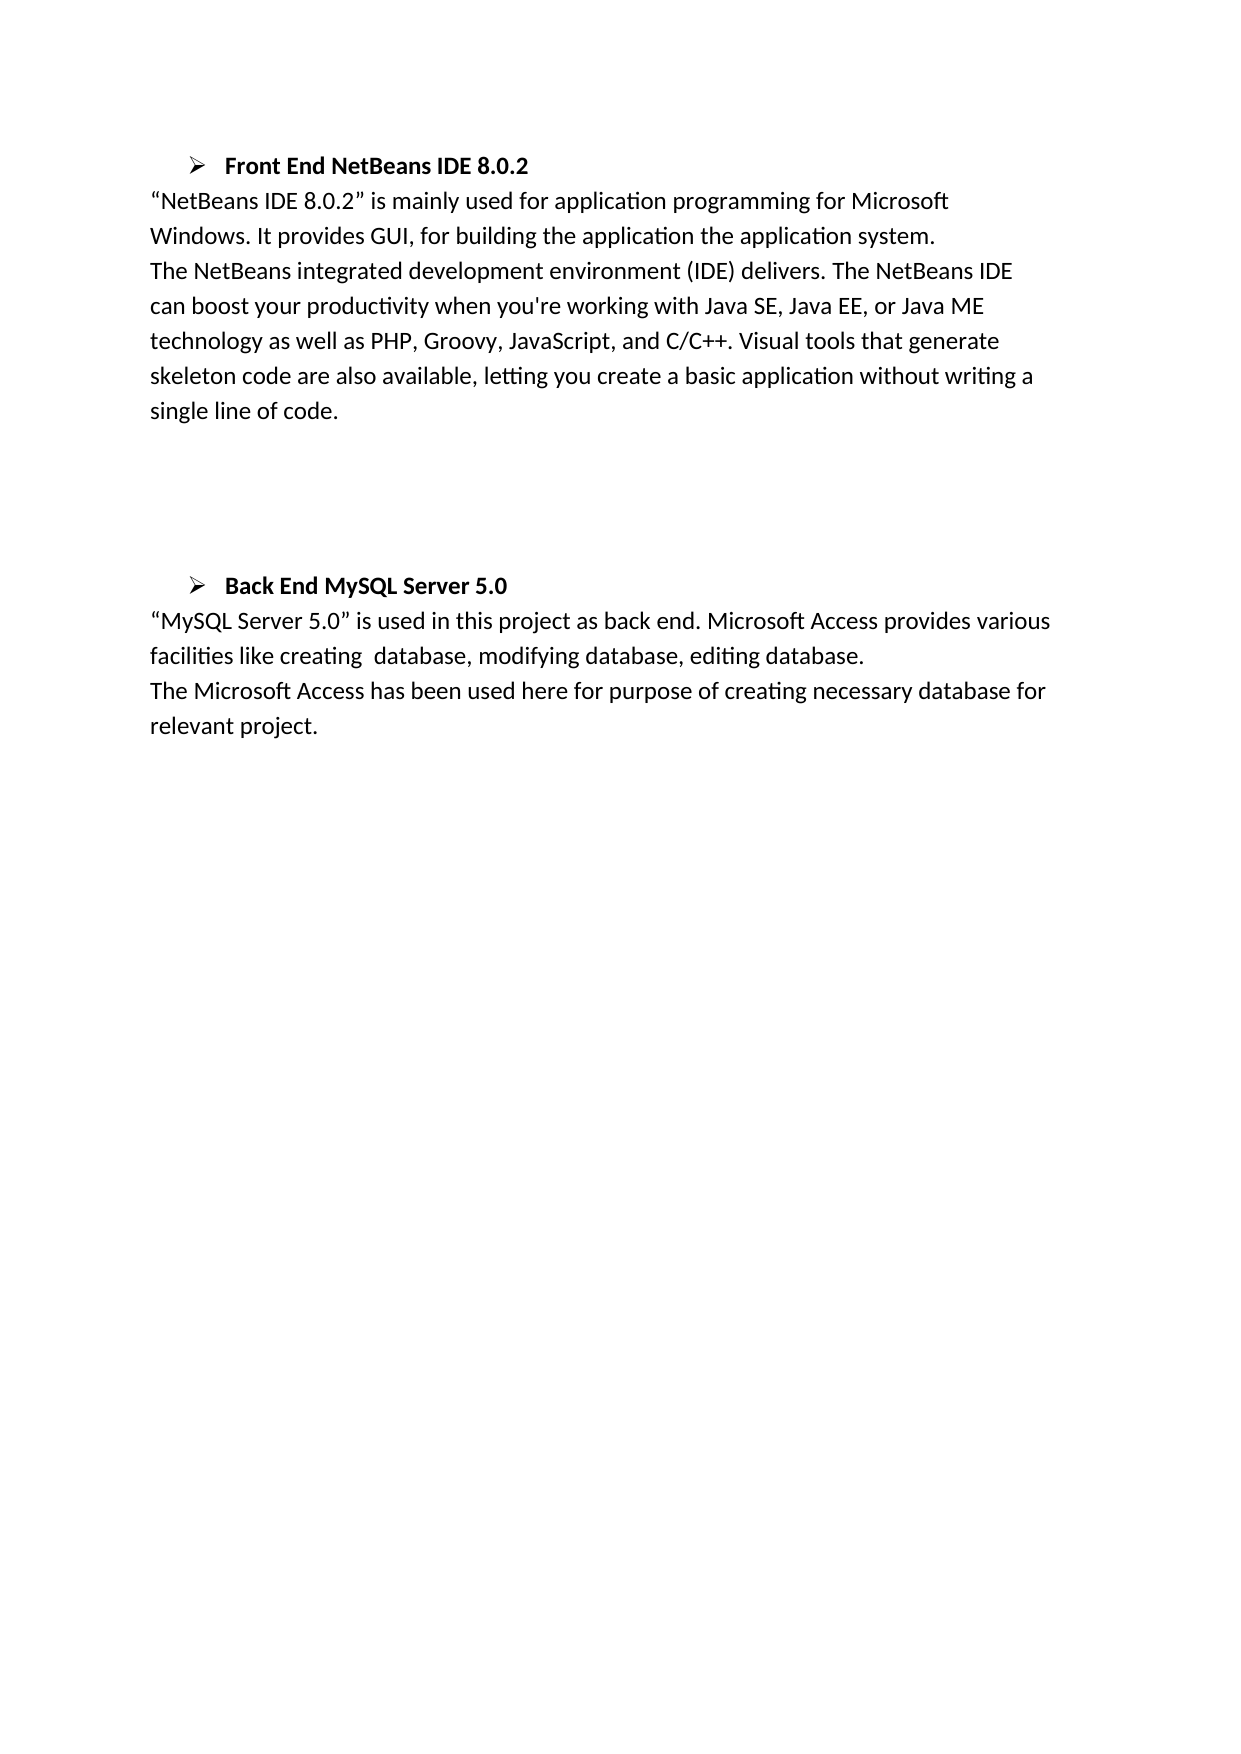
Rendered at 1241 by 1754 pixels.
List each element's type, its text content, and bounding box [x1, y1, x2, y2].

list Front End NetBeans IDE 8.0.2 [187, 150, 1053, 181]
text “NetBeans IDE 8.0.2” is mainly used for application programming for Microsoft Windows. It provides GUI, for building the application the application system. [150, 185, 1053, 251]
text The NetBeans integrated development environment (IDE) delivers. The NetBeans IDE can boost your productivity when you're working with Java SE, Java EE, or Java ME technology as well as PHP, Groovy, JavaScript, and C/C++. Visual tools that generate skeleton code are also available, letting you create a basic application without writing a single line of code. [150, 255, 1053, 426]
text “MySQL Server 5.0” is used in this project as back end. Microsoft Access provides various facilities like creating database, modifying database, editing database. [150, 605, 1053, 671]
list Back End MySQL Server 5.0 [187, 570, 1053, 601]
text The Microsoft Access has been used here for purpose of creating necessary database for relevant project. [150, 675, 1053, 741]
